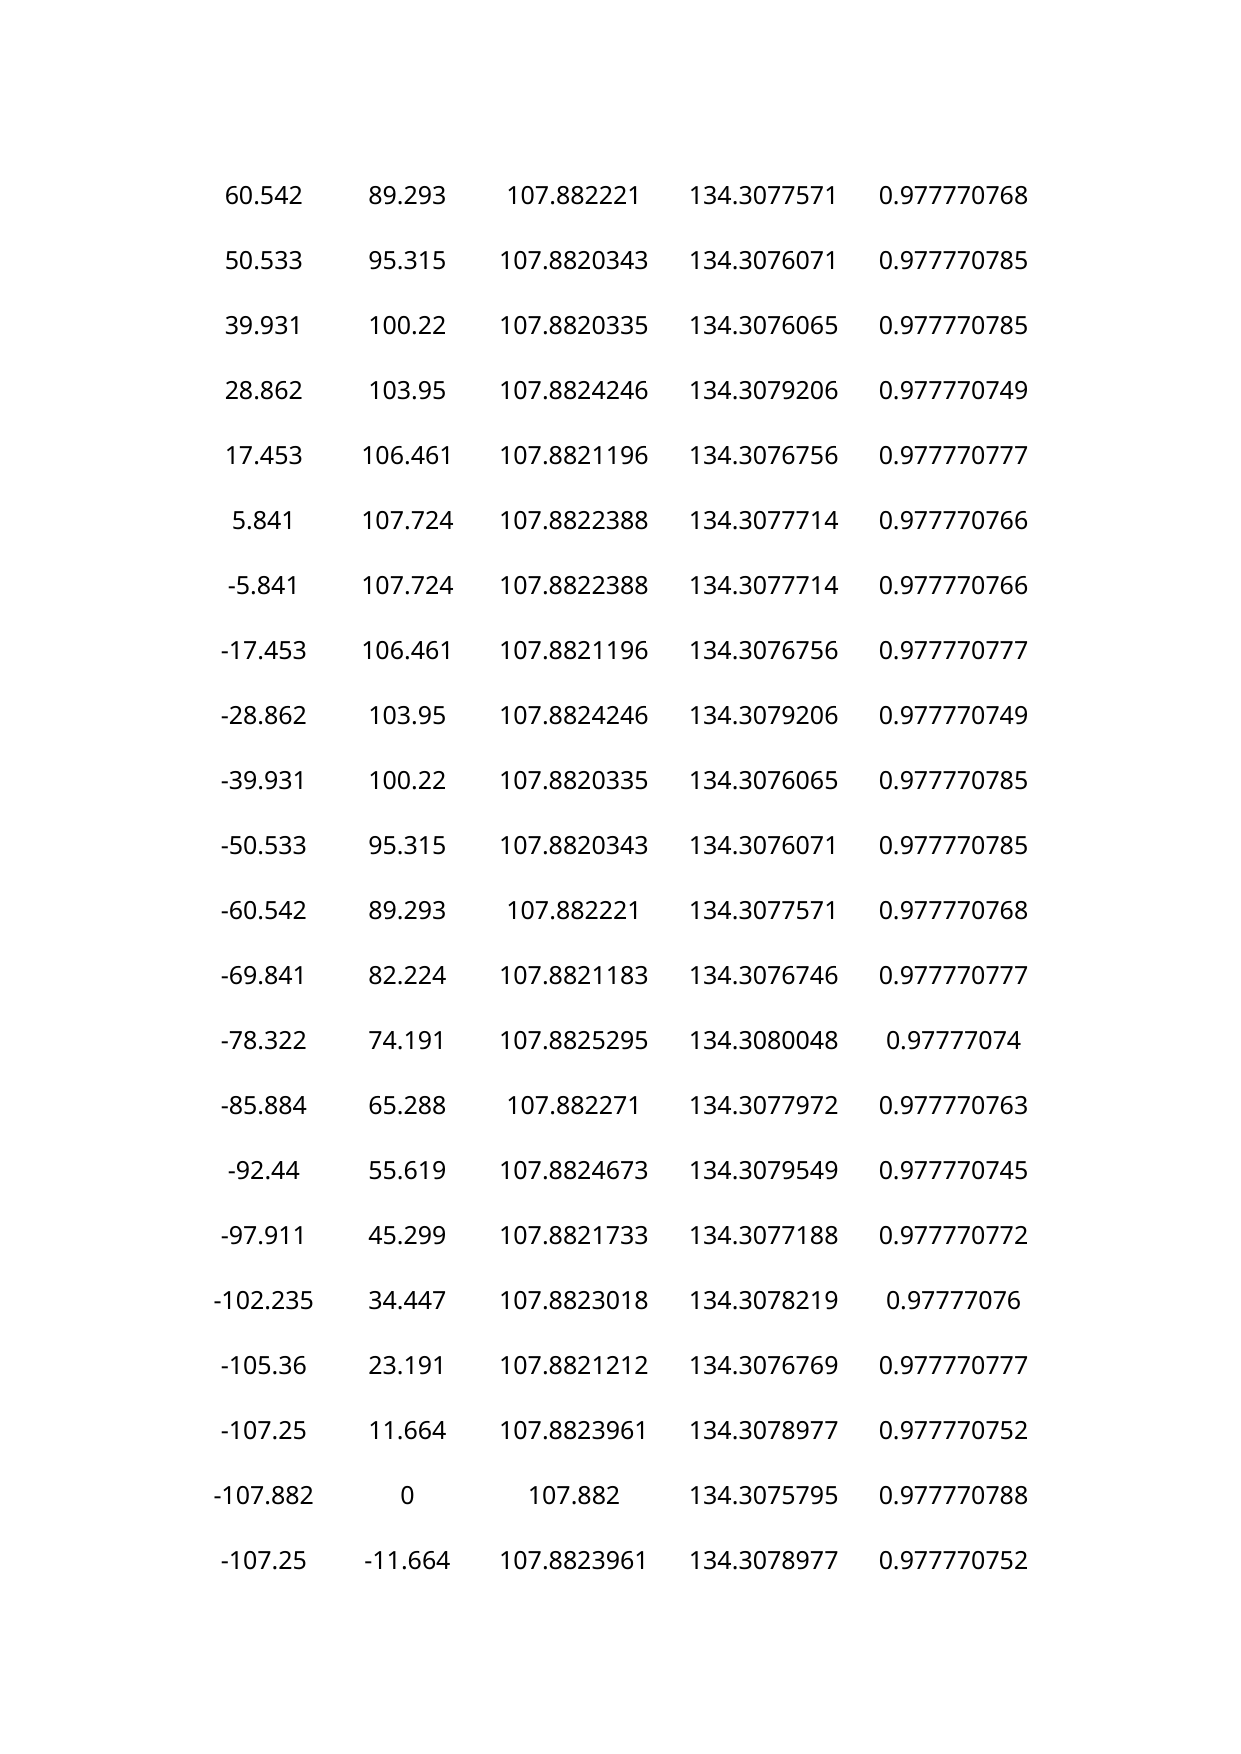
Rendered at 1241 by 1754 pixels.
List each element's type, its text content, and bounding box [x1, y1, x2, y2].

table_cell 34.447 [335, 1267, 479, 1332]
table_cell 39.931 [192, 292, 335, 357]
table_cell 134.3079206 [669, 357, 858, 422]
table_cell 134.3075795 [669, 1462, 858, 1527]
table_cell 89.293 [335, 162, 479, 227]
table_cell 65.288 [335, 1072, 479, 1137]
table_cell 107.8821183 [479, 942, 669, 1007]
table_cell 134.3076065 [669, 292, 858, 357]
table_cell -28.862 [192, 682, 335, 747]
table_cell 107.8822388 [479, 487, 669, 552]
table_cell 0.977770777 [859, 422, 1048, 487]
table_cell 50.533 [192, 227, 335, 292]
table_cell 0.977770772 [859, 1202, 1048, 1267]
table_cell -97.911 [192, 1202, 335, 1267]
table_cell -17.453 [192, 617, 335, 682]
table_cell -105.36 [192, 1332, 335, 1397]
table_cell 0.977770763 [859, 1072, 1048, 1137]
table_cell -107.25 [192, 1527, 335, 1592]
table_cell 0.977770766 [859, 552, 1048, 617]
table_cell 0.977770752 [859, 1397, 1048, 1462]
table_cell 0.977770749 [859, 682, 1048, 747]
table_cell -5.841 [192, 552, 335, 617]
table_cell 95.315 [335, 227, 479, 292]
table_cell 0.977770777 [859, 942, 1048, 1007]
table_cell 107.8825295 [479, 1007, 669, 1072]
table_cell 0.977770785 [859, 812, 1048, 877]
table_cell 107.8820335 [479, 747, 669, 812]
table_cell 60.542 [192, 162, 335, 227]
table_cell -50.533 [192, 812, 335, 877]
table_cell 107.8824673 [479, 1137, 669, 1202]
table_cell 134.3077972 [669, 1072, 858, 1137]
table_cell 100.22 [335, 747, 479, 812]
table_cell 134.3076756 [669, 422, 858, 487]
table_cell 0.977770785 [859, 227, 1048, 292]
table_cell 107.8823018 [479, 1267, 669, 1332]
table_cell 107.882221 [479, 162, 669, 227]
table_cell 134.3076071 [669, 227, 858, 292]
table_cell 5.841 [192, 487, 335, 552]
table_cell 134.3079549 [669, 1137, 858, 1202]
table_cell 134.3077714 [669, 552, 858, 617]
table_cell 0.977770768 [859, 162, 1048, 227]
table_cell 89.293 [335, 877, 479, 942]
table_cell 134.3076746 [669, 942, 858, 1007]
table_cell 134.3078977 [669, 1397, 858, 1462]
table_cell 0.97777076 [859, 1267, 1048, 1332]
table_cell 107.8824246 [479, 357, 669, 422]
table_cell 107.8820343 [479, 227, 669, 292]
table_cell 106.461 [335, 422, 479, 487]
table_cell 107.8821733 [479, 1202, 669, 1267]
table_cell 107.8823961 [479, 1527, 669, 1592]
table_cell 107.882271 [479, 1072, 669, 1137]
table_cell 134.3076065 [669, 747, 858, 812]
table_cell -92.44 [192, 1137, 335, 1202]
table_cell 107.8821196 [479, 422, 669, 487]
table_cell 107.8820335 [479, 292, 669, 357]
table_cell 103.95 [335, 357, 479, 422]
table_cell 95.315 [335, 812, 479, 877]
table_cell 134.3077714 [669, 487, 858, 552]
table_cell 0.977770749 [859, 357, 1048, 422]
table_cell -107.882 [192, 1462, 335, 1527]
table_cell -11.664 [335, 1527, 479, 1592]
table_cell -39.931 [192, 747, 335, 812]
table_cell 107.8820343 [479, 812, 669, 877]
table_cell 45.299 [335, 1202, 479, 1267]
table_cell 107.882 [479, 1462, 669, 1527]
table_cell 0.977770788 [859, 1462, 1048, 1527]
table_cell 106.461 [335, 617, 479, 682]
table_cell 0.977770777 [859, 1332, 1048, 1397]
table_cell 0.977770752 [859, 1527, 1048, 1592]
table_cell 17.453 [192, 422, 335, 487]
table_cell 0.977770785 [859, 747, 1048, 812]
table_cell 82.224 [335, 942, 479, 1007]
table_cell 0.977770768 [859, 877, 1048, 942]
table_cell 0.977770766 [859, 487, 1048, 552]
table_cell 74.191 [335, 1007, 479, 1072]
table_cell 100.22 [335, 292, 479, 357]
table_cell 11.664 [335, 1397, 479, 1462]
table_cell 0 [335, 1462, 479, 1527]
table_cell 107.724 [335, 487, 479, 552]
table_cell 134.3077188 [669, 1202, 858, 1267]
table_cell -107.25 [192, 1397, 335, 1462]
table_cell 134.3078219 [669, 1267, 858, 1332]
table_cell 134.3077571 [669, 877, 858, 942]
table_cell -85.884 [192, 1072, 335, 1137]
table_cell 107.8823961 [479, 1397, 669, 1462]
table_cell 134.3076756 [669, 617, 858, 682]
table_cell 107.724 [335, 552, 479, 617]
table_cell 134.3077571 [669, 162, 858, 227]
table_cell 107.8821196 [479, 617, 669, 682]
table_cell 107.8822388 [479, 552, 669, 617]
table_cell 28.862 [192, 357, 335, 422]
table_cell 134.3079206 [669, 682, 858, 747]
table_cell 107.8821212 [479, 1332, 669, 1397]
table_cell 134.3076769 [669, 1332, 858, 1397]
table_cell 134.3076071 [669, 812, 858, 877]
table_cell 107.8824246 [479, 682, 669, 747]
table_cell 55.619 [335, 1137, 479, 1202]
table_cell 23.191 [335, 1332, 479, 1397]
table_cell 134.3078977 [669, 1527, 858, 1592]
table_cell 134.3080048 [669, 1007, 858, 1072]
table_cell -78.322 [192, 1007, 335, 1072]
table_cell -102.235 [192, 1267, 335, 1332]
table_cell 0.97777074 [859, 1007, 1048, 1072]
table_cell -69.841 [192, 942, 335, 1007]
table_cell 0.977770777 [859, 617, 1048, 682]
table_cell -60.542 [192, 877, 335, 942]
table_cell 0.977770785 [859, 292, 1048, 357]
table_cell 0.977770745 [859, 1137, 1048, 1202]
table_cell 103.95 [335, 682, 479, 747]
table_cell 107.882221 [479, 877, 669, 942]
